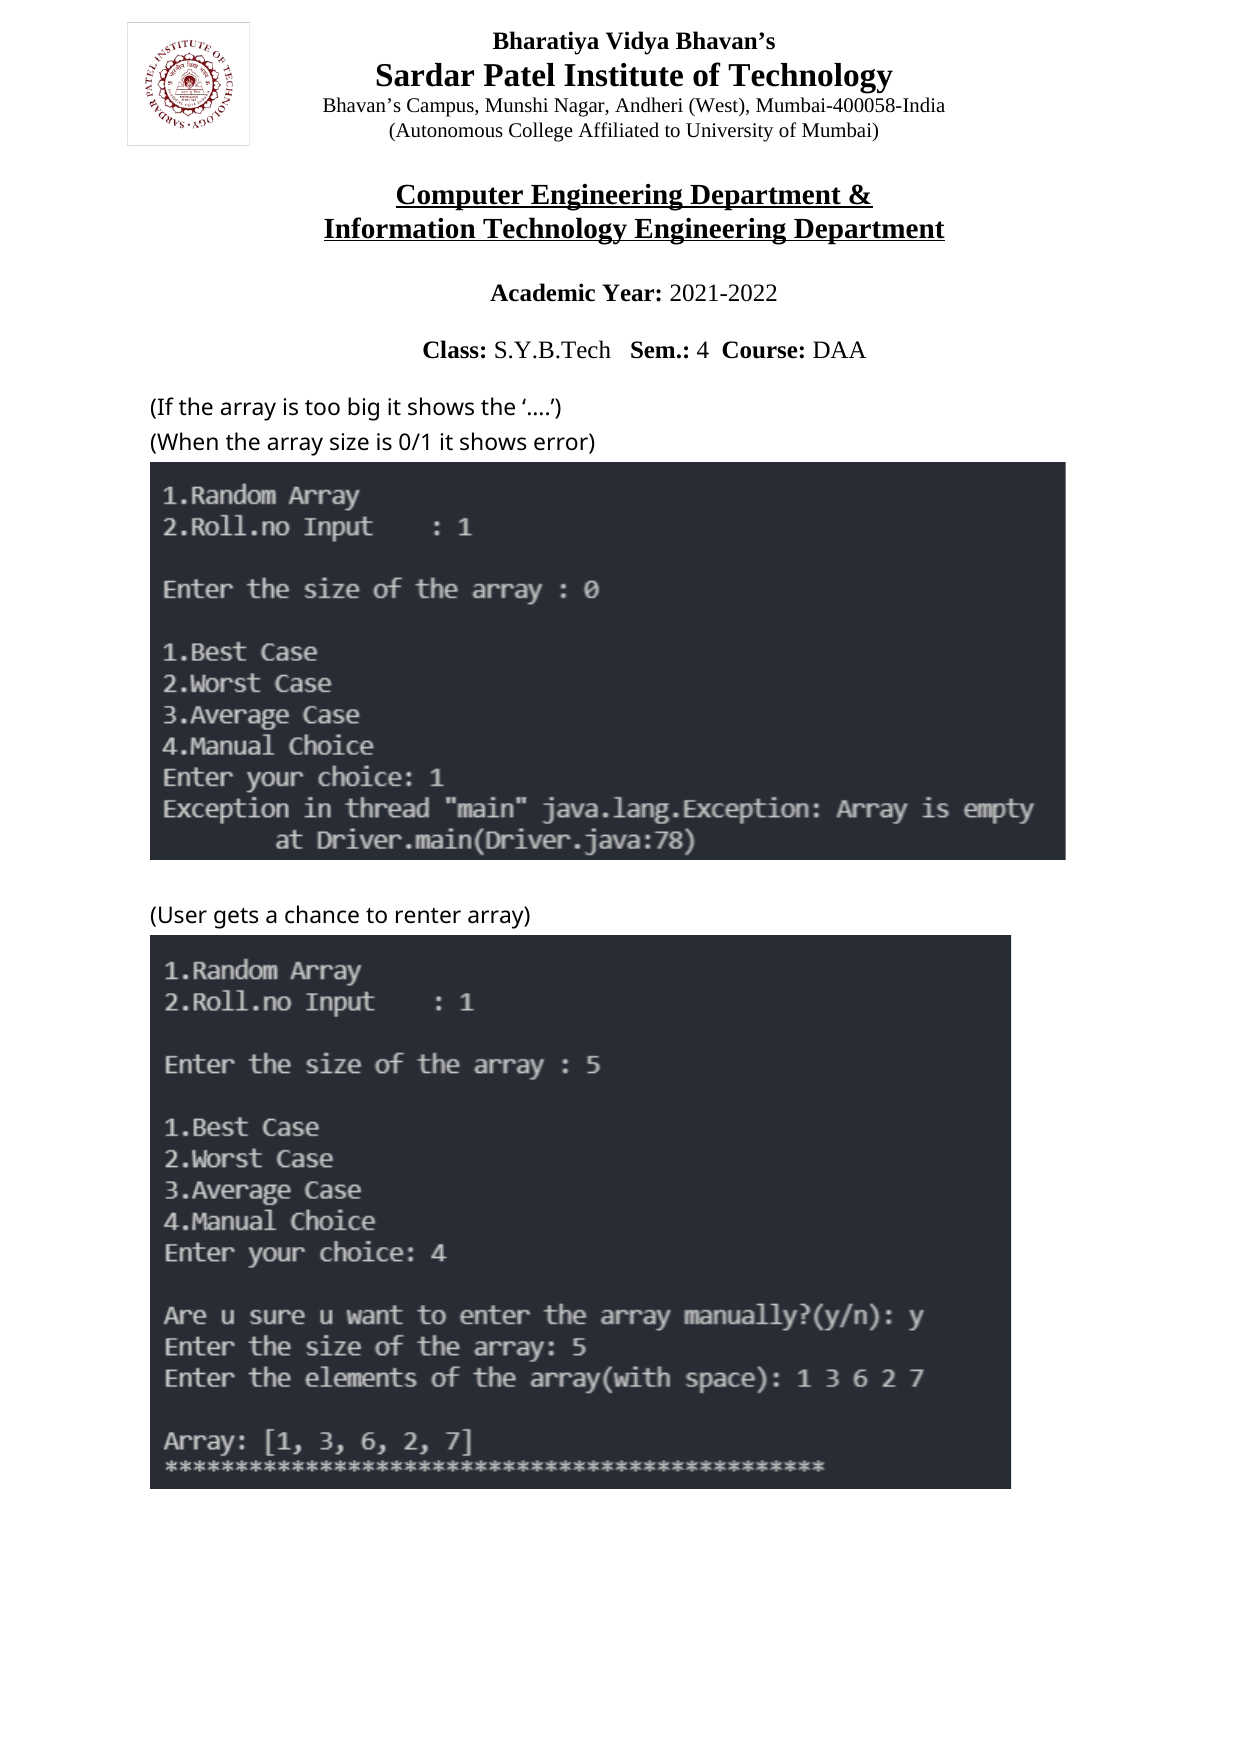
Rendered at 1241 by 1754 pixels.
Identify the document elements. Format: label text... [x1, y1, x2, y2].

text (When the array size is 0/1 it shows error) [150, 426, 1090, 458]
picture [127, 22, 250, 146]
text (User gets a chance to renter array) [150, 899, 1090, 930]
picture [150, 935, 1012, 1489]
text (If the array is too big it shows the ‘….’) [150, 390, 1090, 422]
picture [150, 462, 1066, 860]
